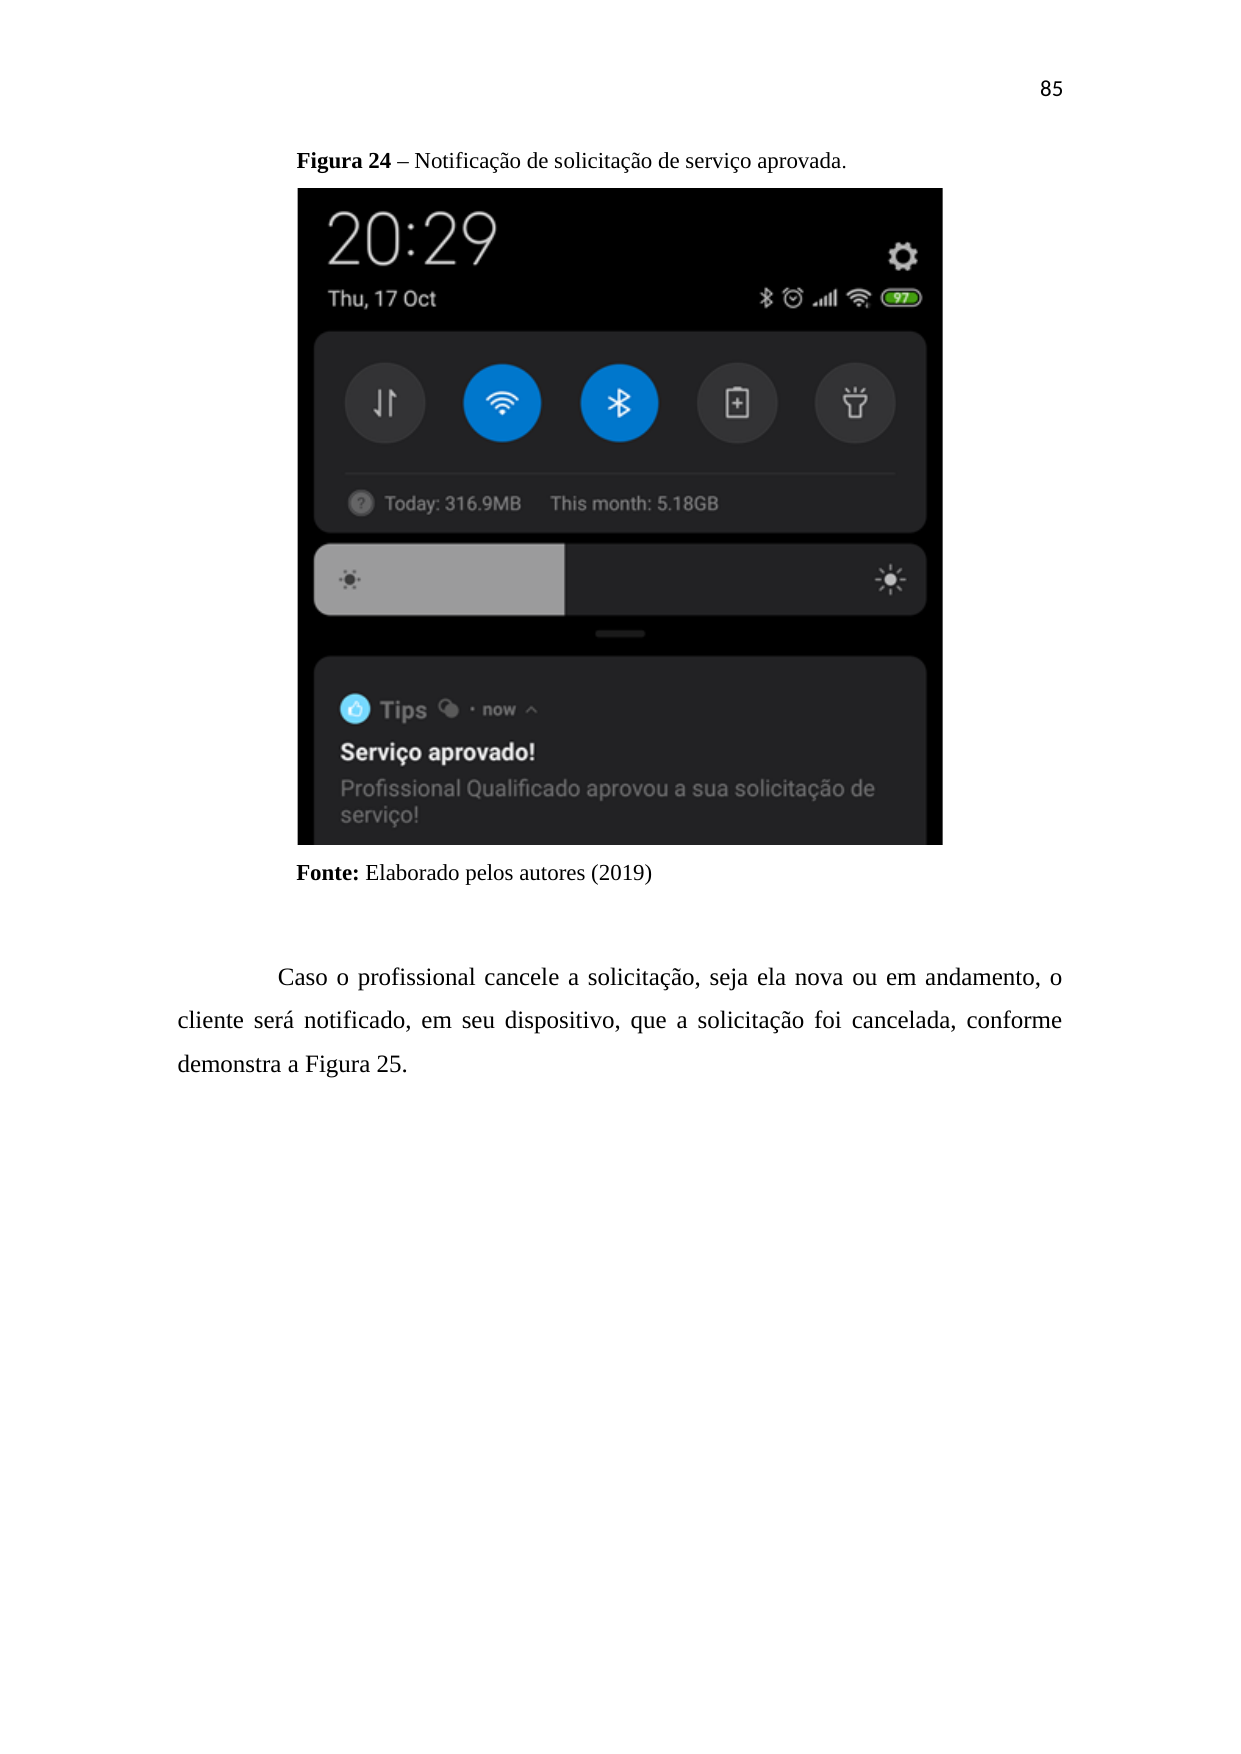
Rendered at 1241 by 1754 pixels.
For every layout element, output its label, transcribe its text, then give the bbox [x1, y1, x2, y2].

text Figura 24 – Notificação de solicitação de serviço aprovada. [177, 148, 1063, 174]
text Caso o profissional cancele a solicitação, seja ela nova ou em andamento, o cliente será notificado, em seu dispositivo, que a solicitação foi cancelada, conforme demonstra a Figura 25. [177, 962, 1063, 1077]
picture [297, 188, 943, 845]
text Fonte: Elaborado pelos autores (2019) [177, 858, 1063, 885]
